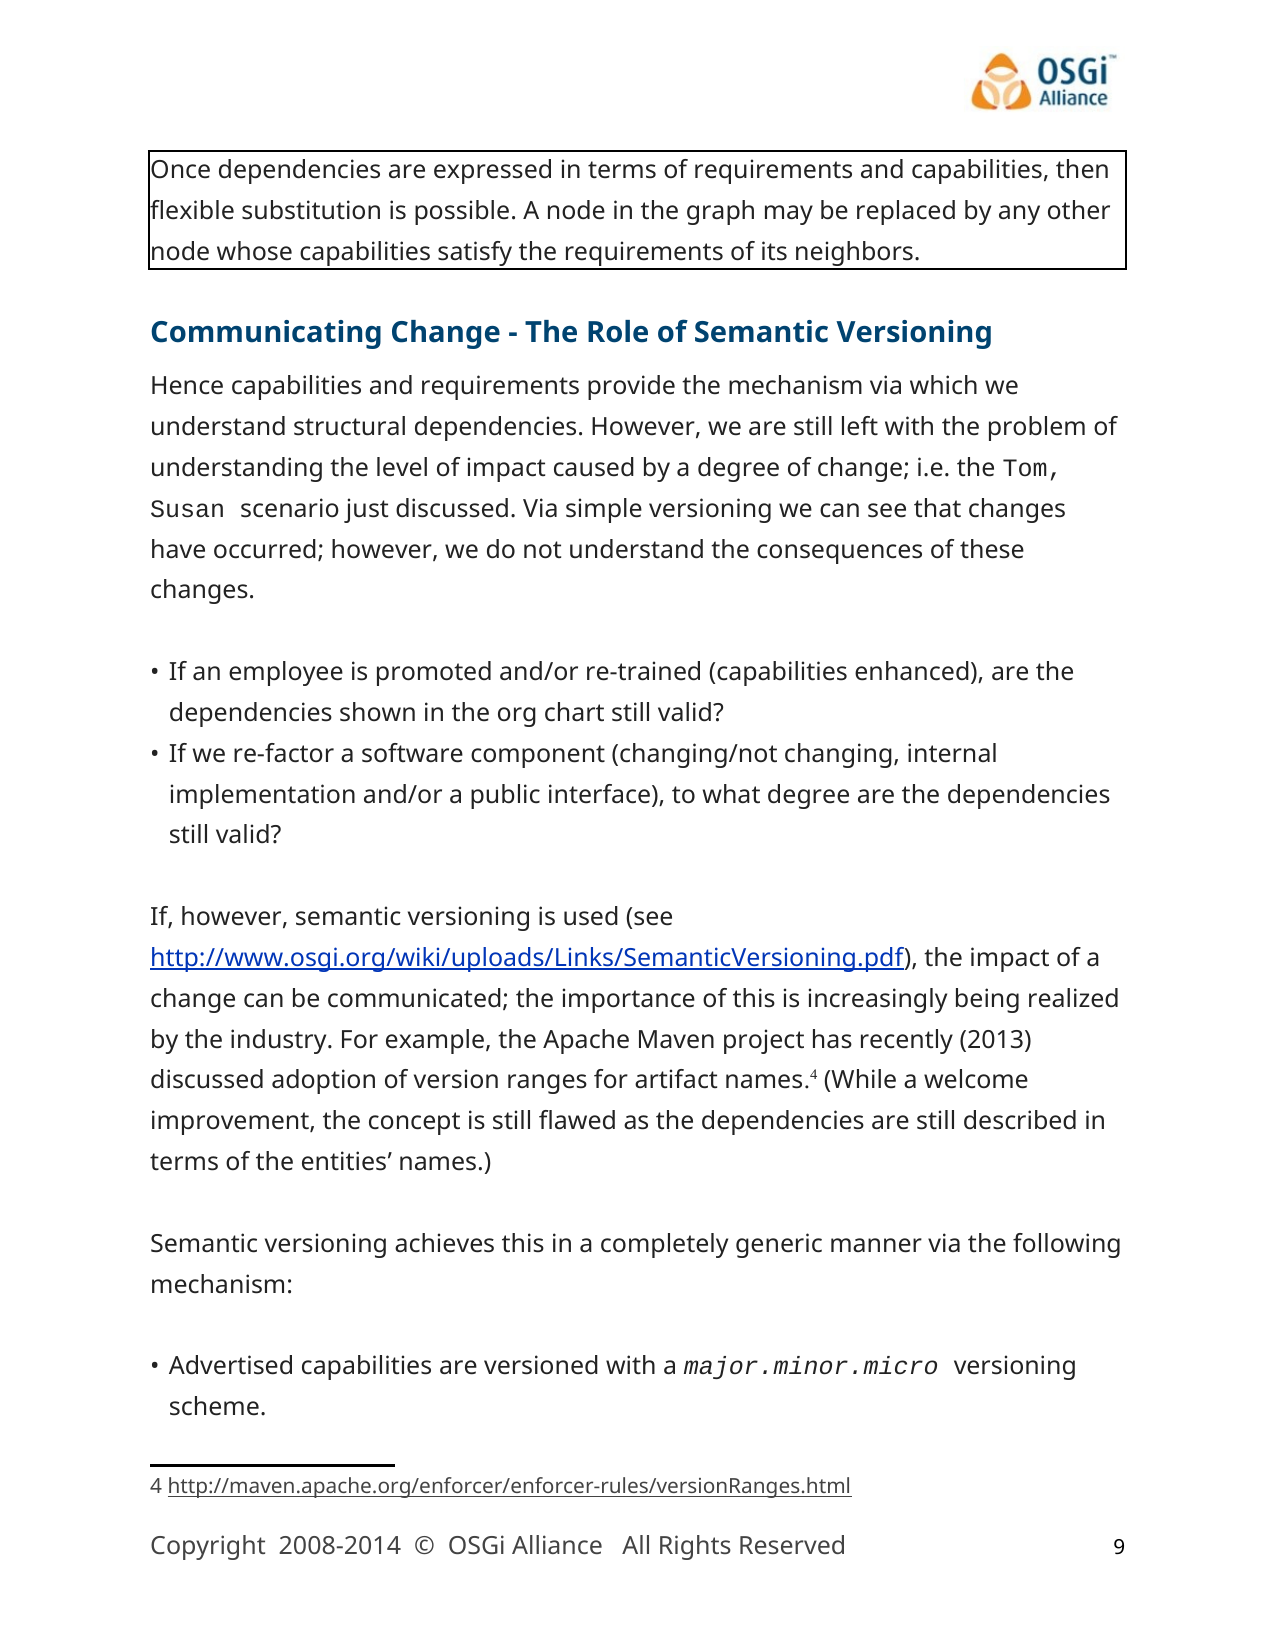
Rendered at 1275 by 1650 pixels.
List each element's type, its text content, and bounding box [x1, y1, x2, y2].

text Semantic versioning achieves this in a completely generic manner via the following mechanism: [150, 1225, 1125, 1300]
list Advertised capabilities are versioned with a major.minor.micro versioning scheme. [150, 1348, 1125, 1423]
subtitle Communicating Change - The Role of Semantic Versioning [150, 311, 1125, 351]
text If, however, semantic versioning is used (see http://www.osgi.org/wiki/uploads/Links/SemanticVersioning.pdf), the impact of a change can be communicated; the importance of this is increasingly being realized by the industry. For example, the Apache Maven project has recently (2013) discussed adoption of version ranges for artifact names. (While a welcome improvement, the concept is still flawed as the dependencies are still described in terms of the entities’ names.) [150, 899, 1125, 1178]
list If an employee is promoted and/or re-trained (capabilities enhanced), are the dependencies shown in the org chart still valid? [150, 654, 1125, 729]
picture [963, 46, 1125, 118]
list If we re-factor a software component (changing/not changing, internal implementation and/or a public interface), to what degree are the dependencies still valid? [150, 735, 1125, 851]
text Once dependencies are expressed in terms of requirements and capabilities, then flexible substitution is possible. A node in the graph may be replaced by any other node whose capabilities satisfy the requirements of its neighbors. [150, 152, 1125, 268]
text Hence capabilities and requirements provide the mechanism via which we understand structural dependencies. However, we are still left with the problem of understanding the level of impact caused by a degree of change; i.e. the Tom, Susan scenario just discussed. Via simple versioning we can see that changes have occurred; however, we do not understand the consequences of these changes. [150, 367, 1125, 606]
